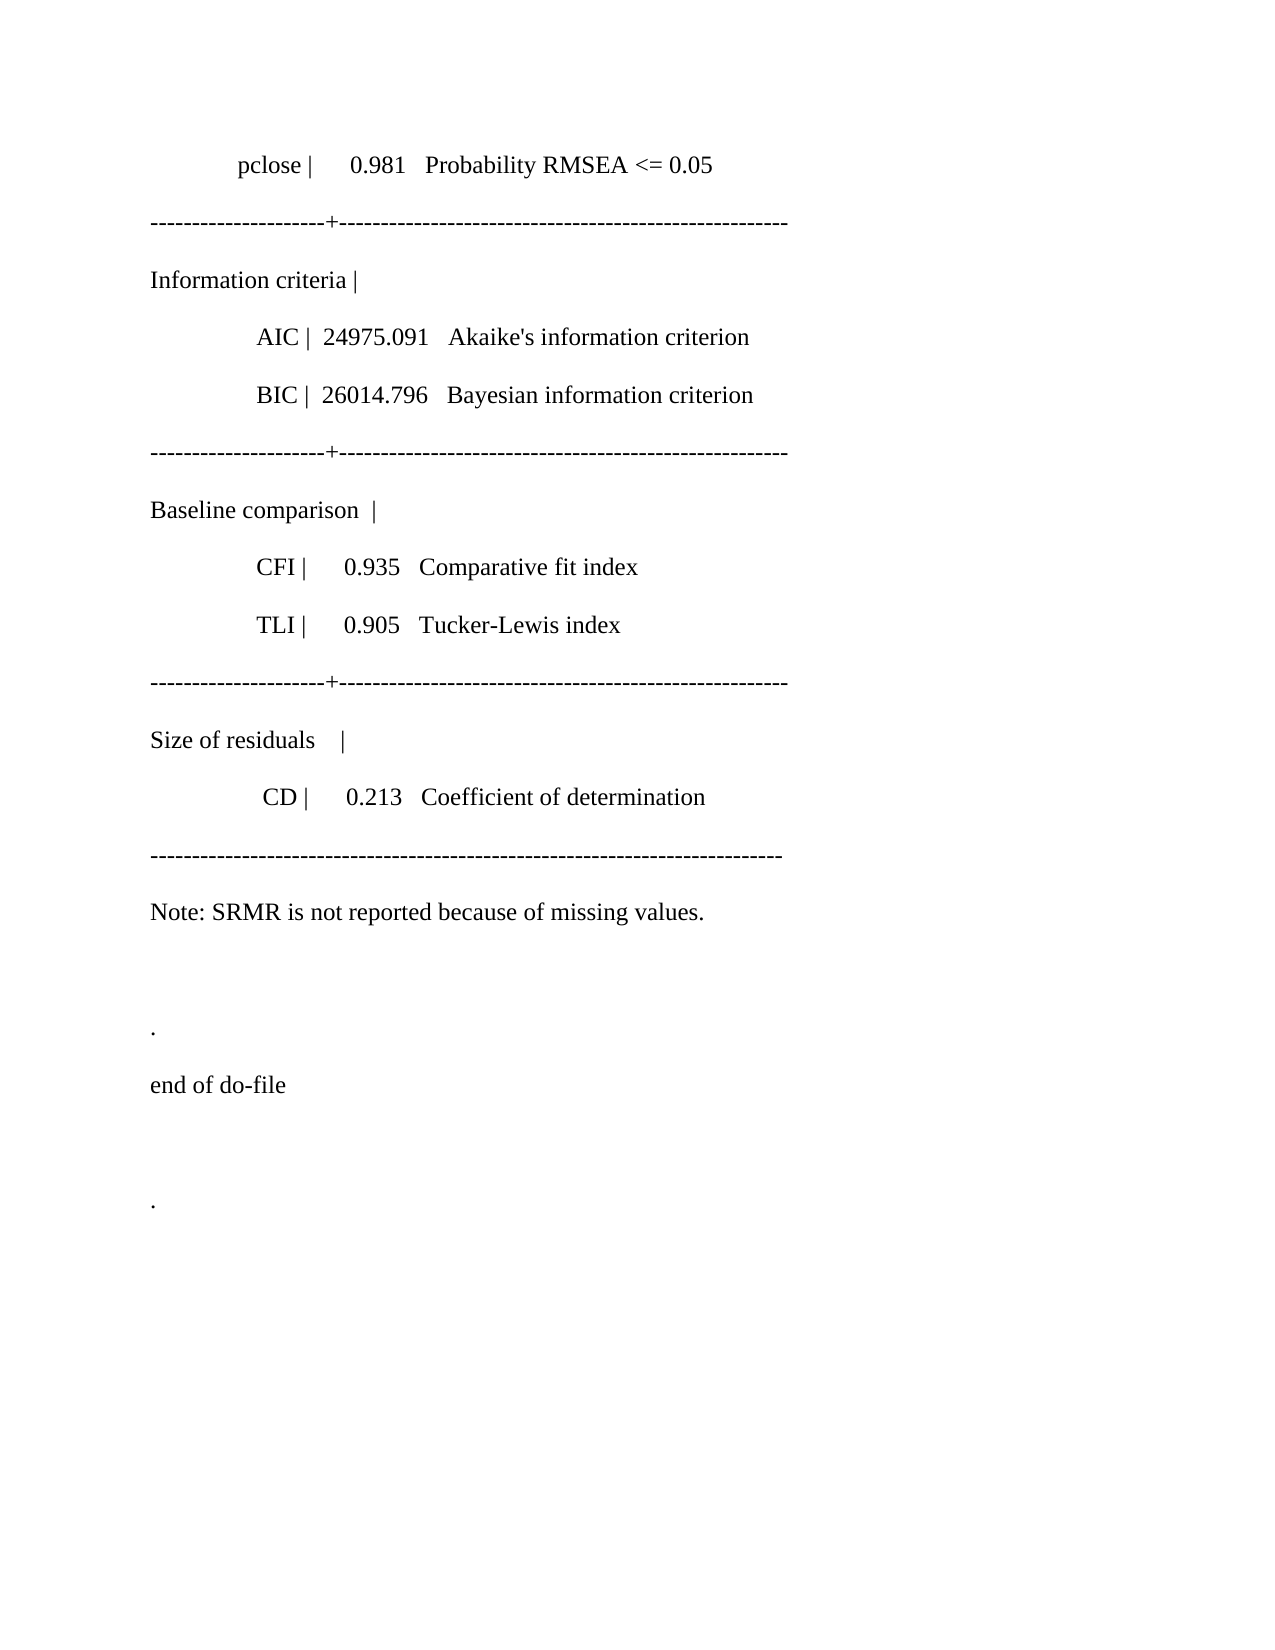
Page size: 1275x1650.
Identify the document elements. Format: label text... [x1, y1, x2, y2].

text Size of residuals | [150, 725, 1125, 754]
text pclose | 0.981 Probability RMSEA <= 0.05 [150, 150, 1125, 179]
text TLI | 0.905 Tucker-Lewis index [150, 610, 1125, 639]
text BIC | 26014.796 Bayesian information criterion [150, 380, 1125, 409]
text AIC | 24975.091 Akaike's information criterion [150, 322, 1125, 351]
text Information criteria | [150, 265, 1125, 294]
text Baseline comparison | [150, 495, 1125, 524]
text CFI | 0.935 Comparative fit index [150, 552, 1125, 581]
text ---------------------+------------------------------------------------------ [150, 437, 1125, 466]
text . [150, 1185, 1125, 1214]
text . [150, 1012, 1125, 1041]
text end of do-file [150, 1070, 1125, 1099]
text CD | 0.213 Coefficient of determination [150, 782, 1125, 811]
text ---------------------------------------------------------------------------- [150, 840, 1125, 869]
text Note: SRMR is not reported because of missing values. [150, 897, 1125, 926]
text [150, 207, 1125, 236]
text ---------------------+------------------------------------------------------ [150, 667, 1125, 696]
